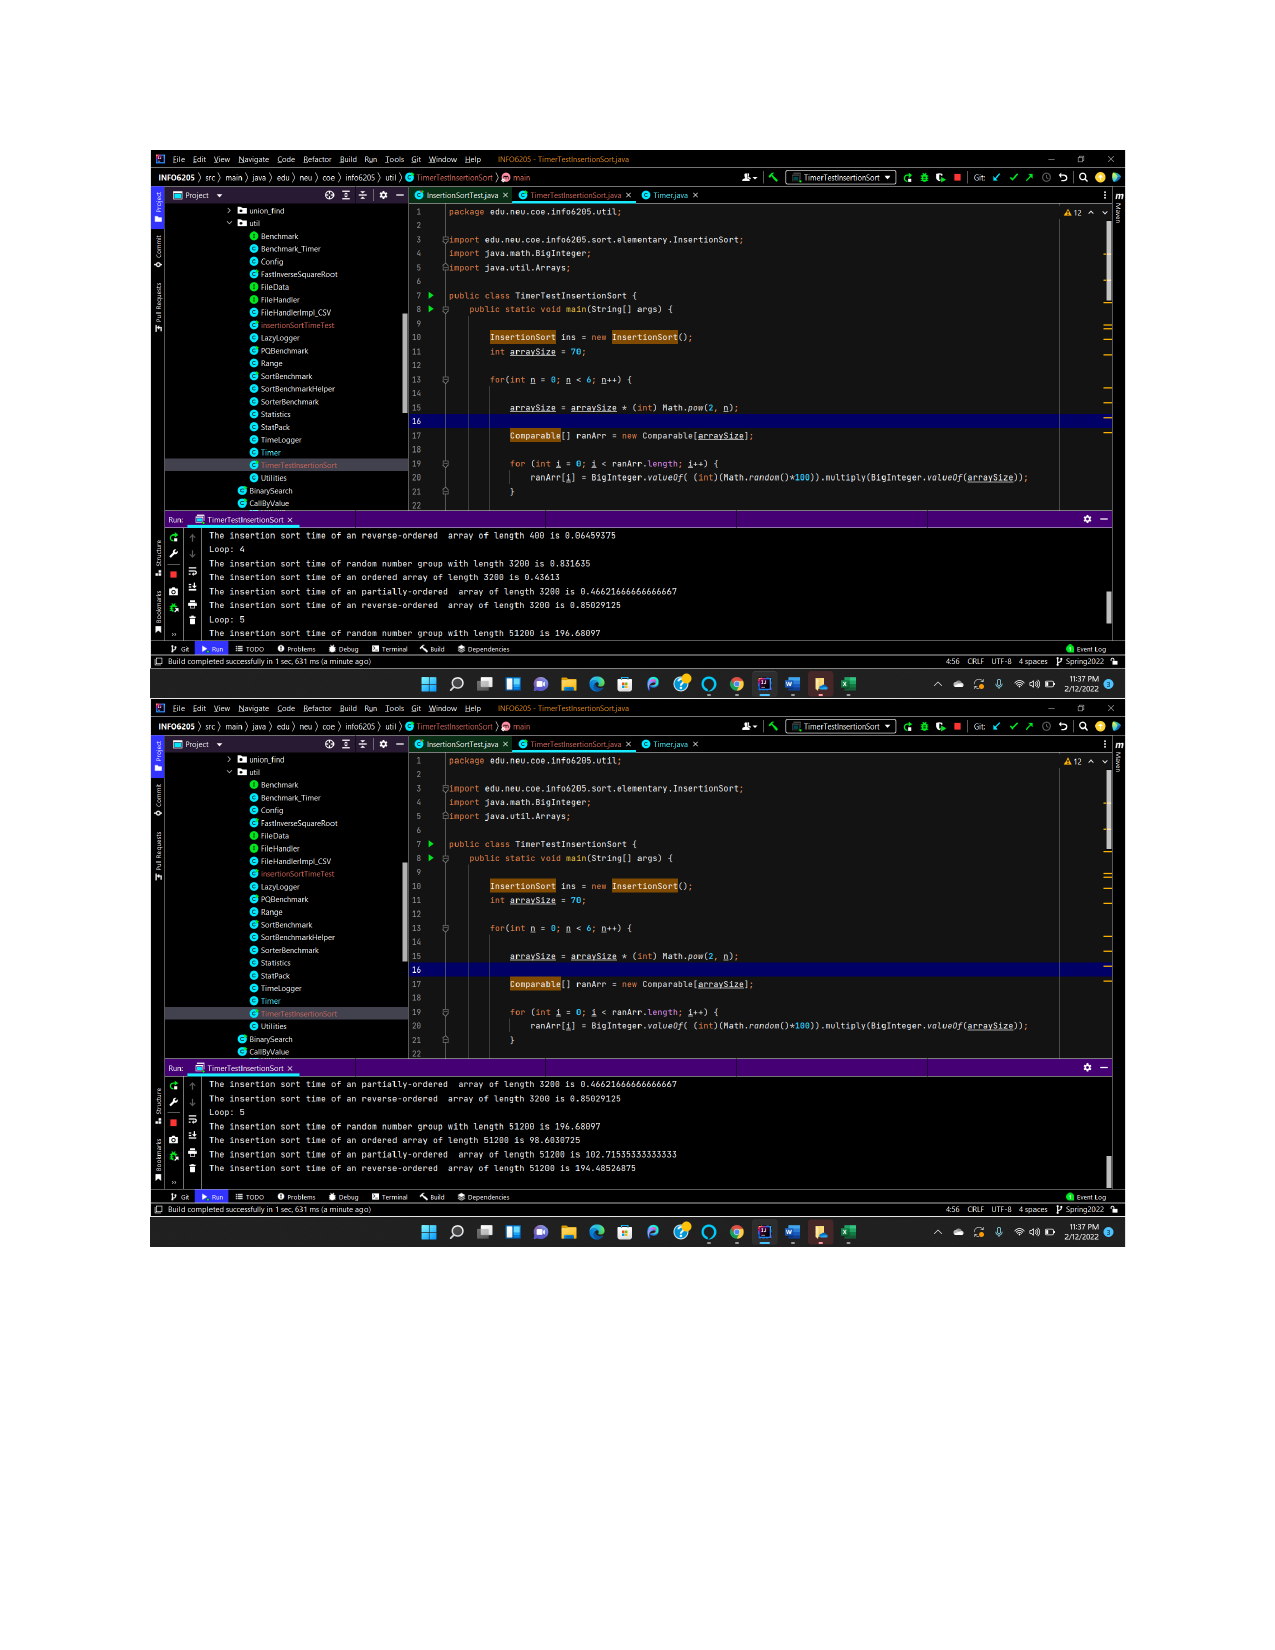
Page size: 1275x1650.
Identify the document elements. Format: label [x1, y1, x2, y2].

picture [150, 150, 1125, 1247]
